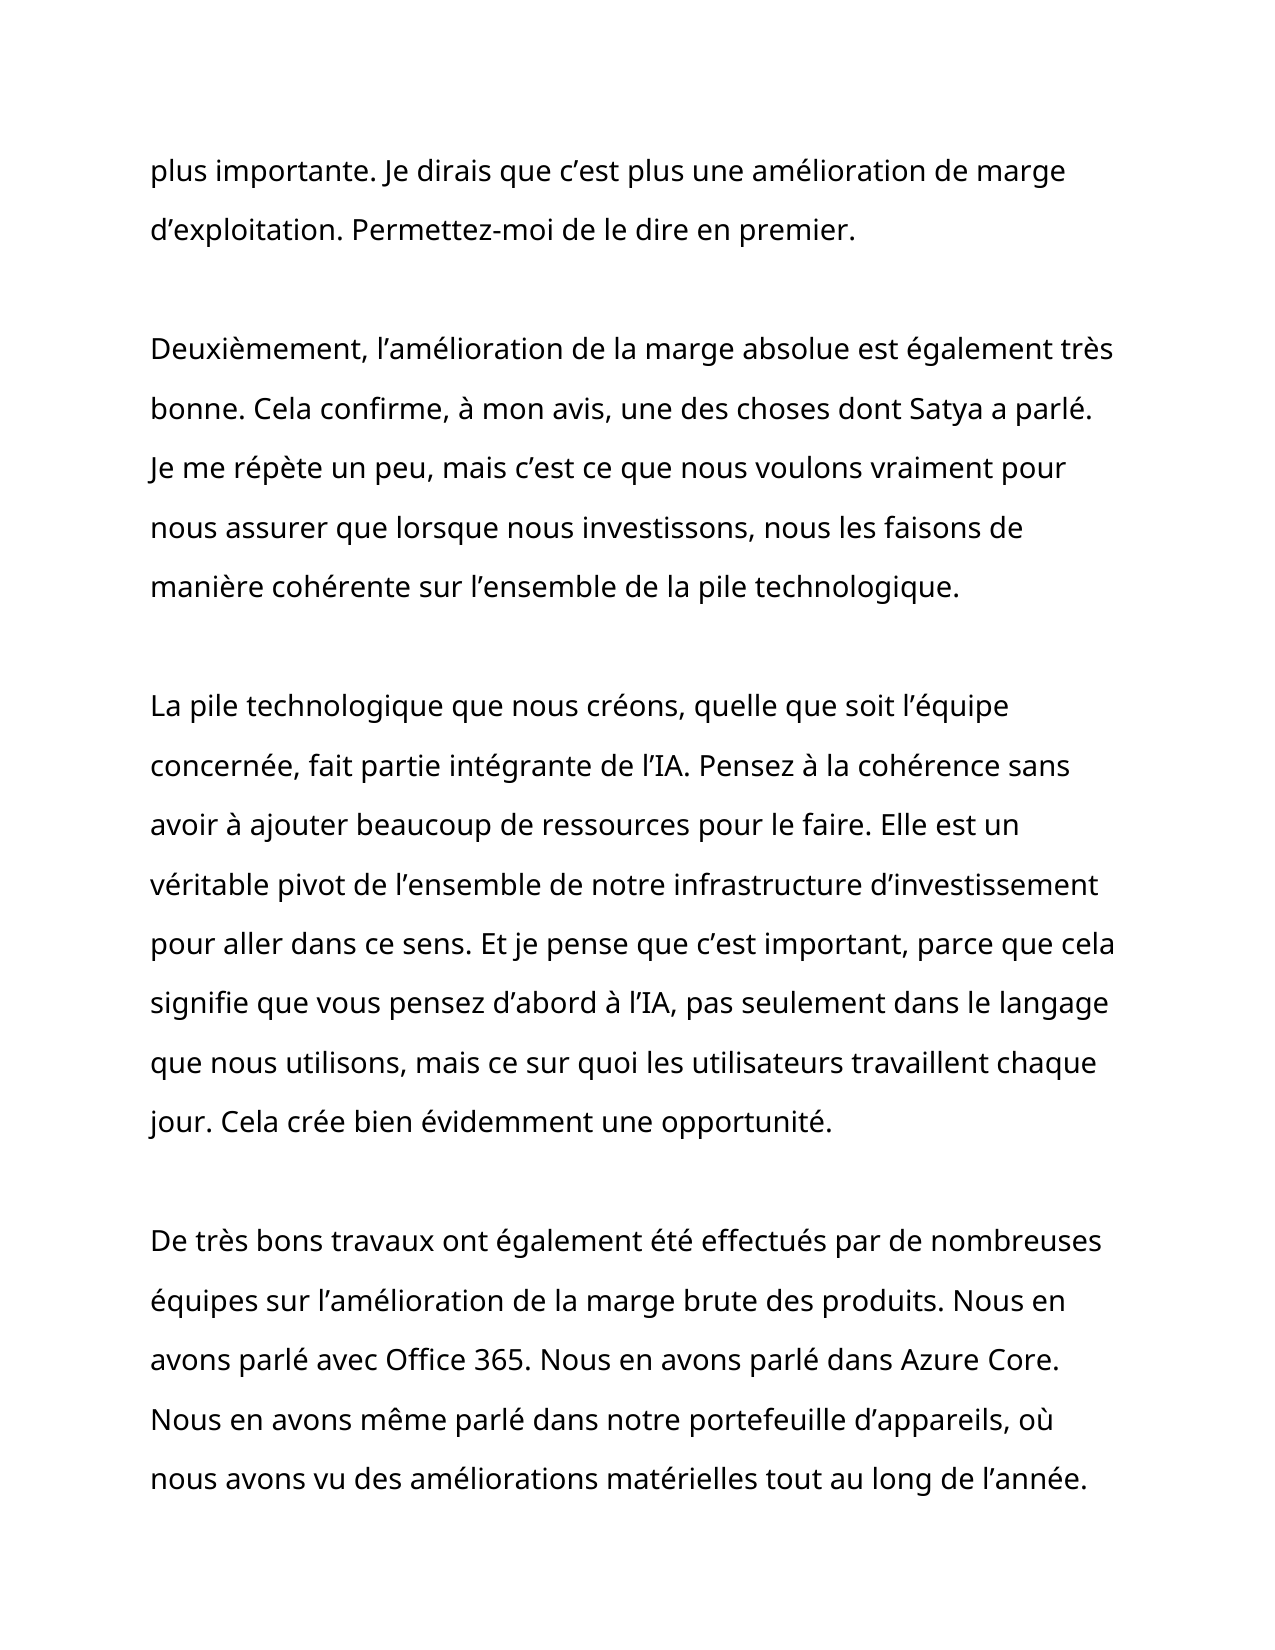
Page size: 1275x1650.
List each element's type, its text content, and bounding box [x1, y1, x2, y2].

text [150, 150, 1125, 249]
text La pile technologique que nous créons, quelle que soit l’équipe concernée, fait partie intégrante de l’IA. Pensez à la cohérence sans avoir à ajouter beaucoup de ressources pour le faire. Elle est un véritable pivot de l’ensemble de notre infrastructure d’investissement pour aller dans ce sens. Et je pense que c’est important, parce que cela signifie que vous pensez d’abord à l’IA, pas seulement dans le langage que nous utilisons, mais ce sur quoi les utilisateurs travaillent chaque jour. Cela crée bien évidemment une opportunité. [150, 685, 1125, 1141]
text De très bons travaux ont également été effectués par de nombreuses équipes sur l’amélioration de la marge brute des produits. Nous en avons parlé avec Office 365. Nous en avons parlé dans Azure Core. Nous en avons même parlé dans notre portefeuille d’appareils, où nous avons vu des améliorations matérielles tout au long de l’année. [150, 1221, 1125, 1498]
text Deuxièmement, l’amélioration de la marge absolue est également très bonne. Cela confirme, à mon avis, une des choses dont Satya a parlé. Je me répète un peu, mais c’est ce que nous voulons vraiment pour nous assurer que lorsque nous investissons, nous les faisons de manière cohérente sur l’ensemble de la pile technologique. [150, 328, 1125, 606]
